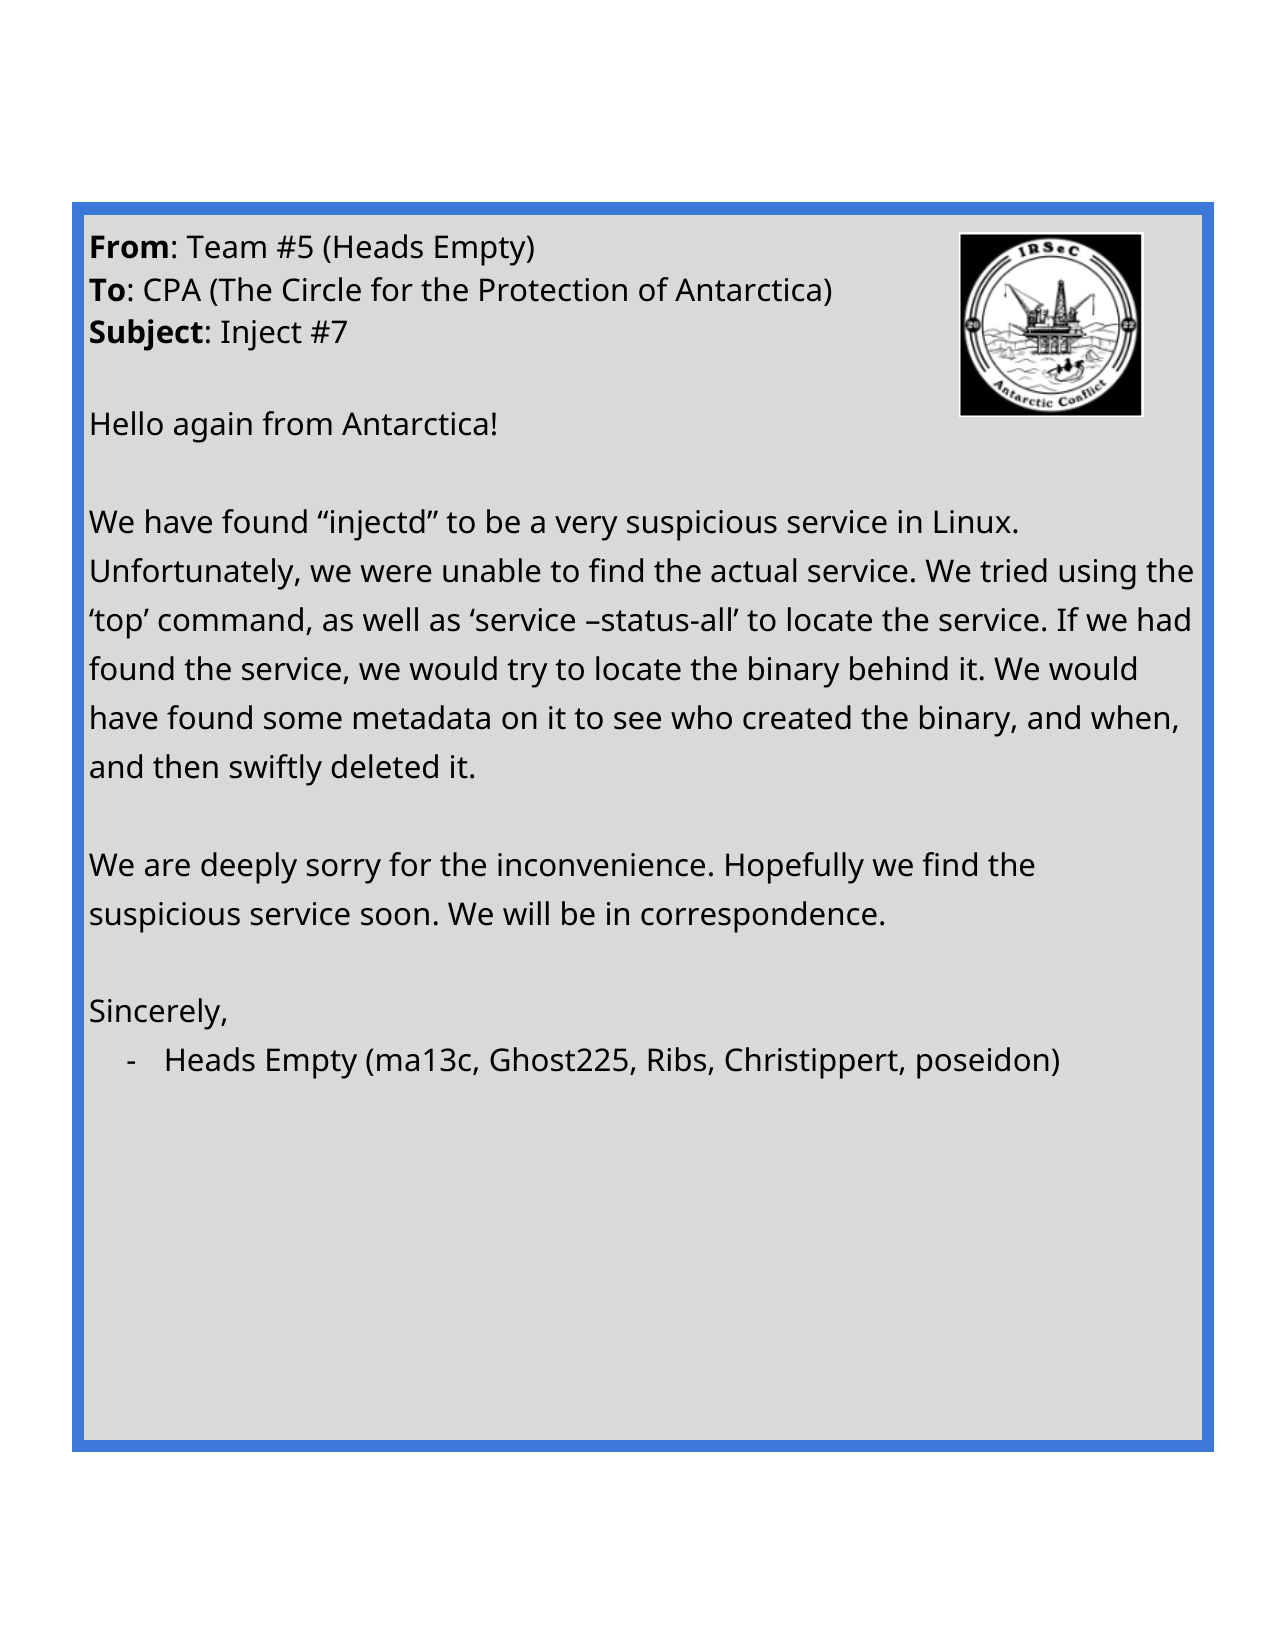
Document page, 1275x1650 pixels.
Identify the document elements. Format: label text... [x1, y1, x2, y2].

picture [958, 232, 1144, 417]
table_header From: Team #5 (Heads Empty) To: CPA (The Circle for the Protection of Antarctica) Subject: Inject #7 Hello again from Antarctica! We have found “injectd” to be a very suspicious service in Linux. Unfortunately, we were unable to find the actual service. We tried using the ‘top’ command, as well as ‘service –status-all’ to locate the service. If we had found the service, we would try to locate the binary behind it. We would have found some metadata on it to see who created the binary, and when, and then swiftly deleted it. We are deeply sorry for the inconvenience. Hopefully we find the suspicious service soon. We will be in correspondence. Sincerely, Heads Empty (ma13c, Ghost225, Ribs, Christippert, poseidon) [84, 215, 1202, 1440]
